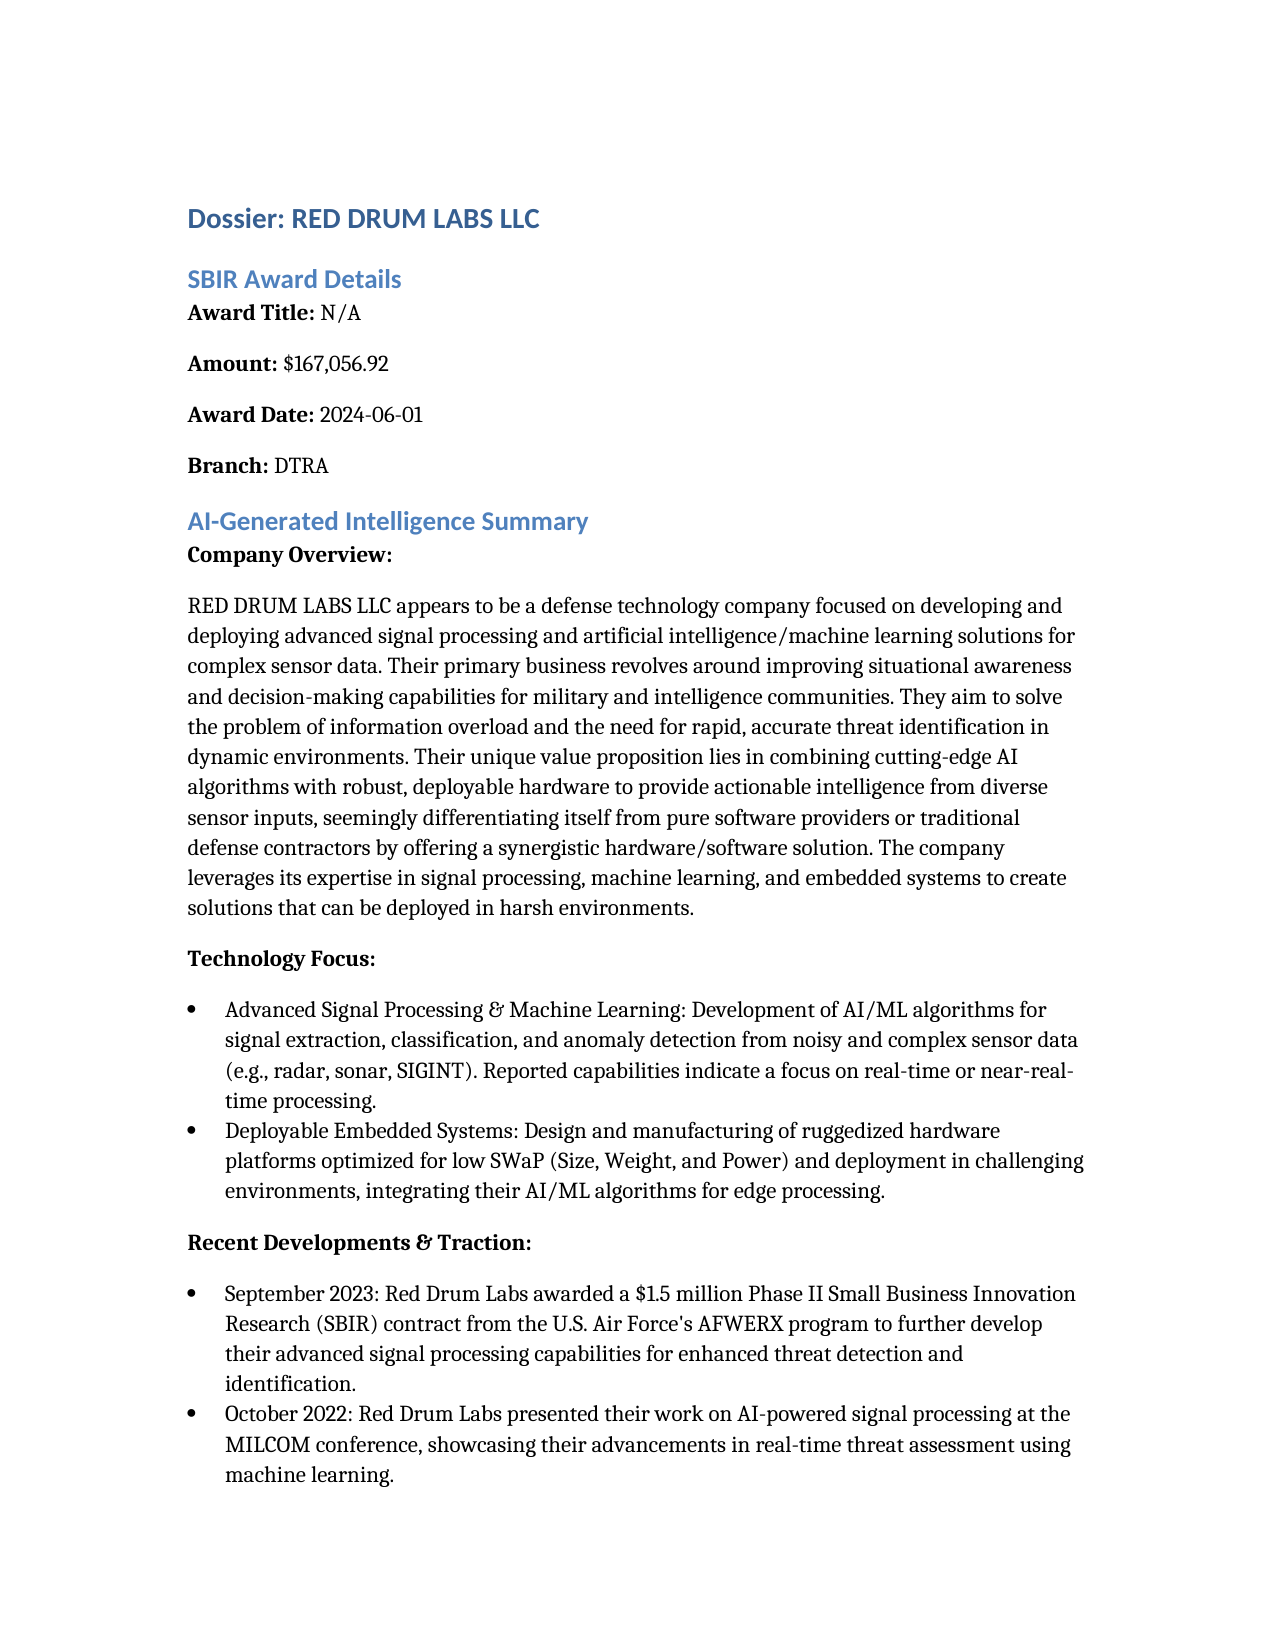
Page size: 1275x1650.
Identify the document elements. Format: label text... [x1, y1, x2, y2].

text Amount: $167,056.92 [187, 351, 1087, 377]
subtitle Dossier: RED DRUM LABS LLC [187, 200, 1087, 236]
list September 2023: Red Drum Labs awarded a $1.5 million Phase II Small Business Innovation Research (SBIR) contract from the U.S. Air Force's AFWERX program to further develop their advanced signal processing capabilities for enhanced threat detection and identification. [187, 1280, 1087, 1397]
text Award Date: 2024-06-01 [187, 402, 1087, 428]
subtitle AI-Generated Intelligence Summary [187, 504, 1087, 537]
text RED DRUM LABS LLC appears to be a defense technology company focused on developing and deploying advanced signal processing and artificial intelligence/machine learning solutions for complex sensor data. Their primary business revolves around improving situational awareness and decision-making capabilities for military and intelligence communities. They aim to solve the problem of information overload and the need for rapid, accurate threat identification in dynamic environments. Their unique value proposition lies in combining cutting-edge AI algorithms with robust, deployable hardware to provide actionable intelligence from diverse sensor inputs, seemingly differentiating itself from pure software providers or traditional defense contractors by offering a synergistic hardware/software solution. The company leverages its expertise in signal processing, machine learning, and embedded systems to create solutions that can be deployed in harsh environments. [187, 593, 1087, 921]
text Branch: DTRA [187, 453, 1087, 479]
text Company Overview: [187, 542, 1087, 568]
text Technology Focus: [187, 946, 1087, 972]
list Advanced Signal Processing & Machine Learning: Development of AI/ML algorithms for signal extraction, classification, and anomaly detection from noisy and complex sensor data (e.g., radar, sonar, SIGINT). Reported capabilities indicate a focus on real-time or near-real-time processing. [187, 997, 1087, 1114]
text Recent Developments & Traction: [187, 1229, 1087, 1256]
list Deployable Embedded Systems: Design and manufacturing of ruggedized hardware platforms optimized for low SWaP (Size, Weight, and Power) and deployment in challenging environments, integrating their AI/ML algorithms for edge processing. [187, 1118, 1087, 1204]
text Award Title: N/A [187, 300, 1087, 326]
list October 2022: Red Drum Labs presented their work on AI-powered signal processing at the MILCOM conference, showcasing their advancements in real-time threat assessment using machine learning. [187, 1401, 1087, 1488]
subtitle SBIR Award Details [187, 262, 1087, 295]
